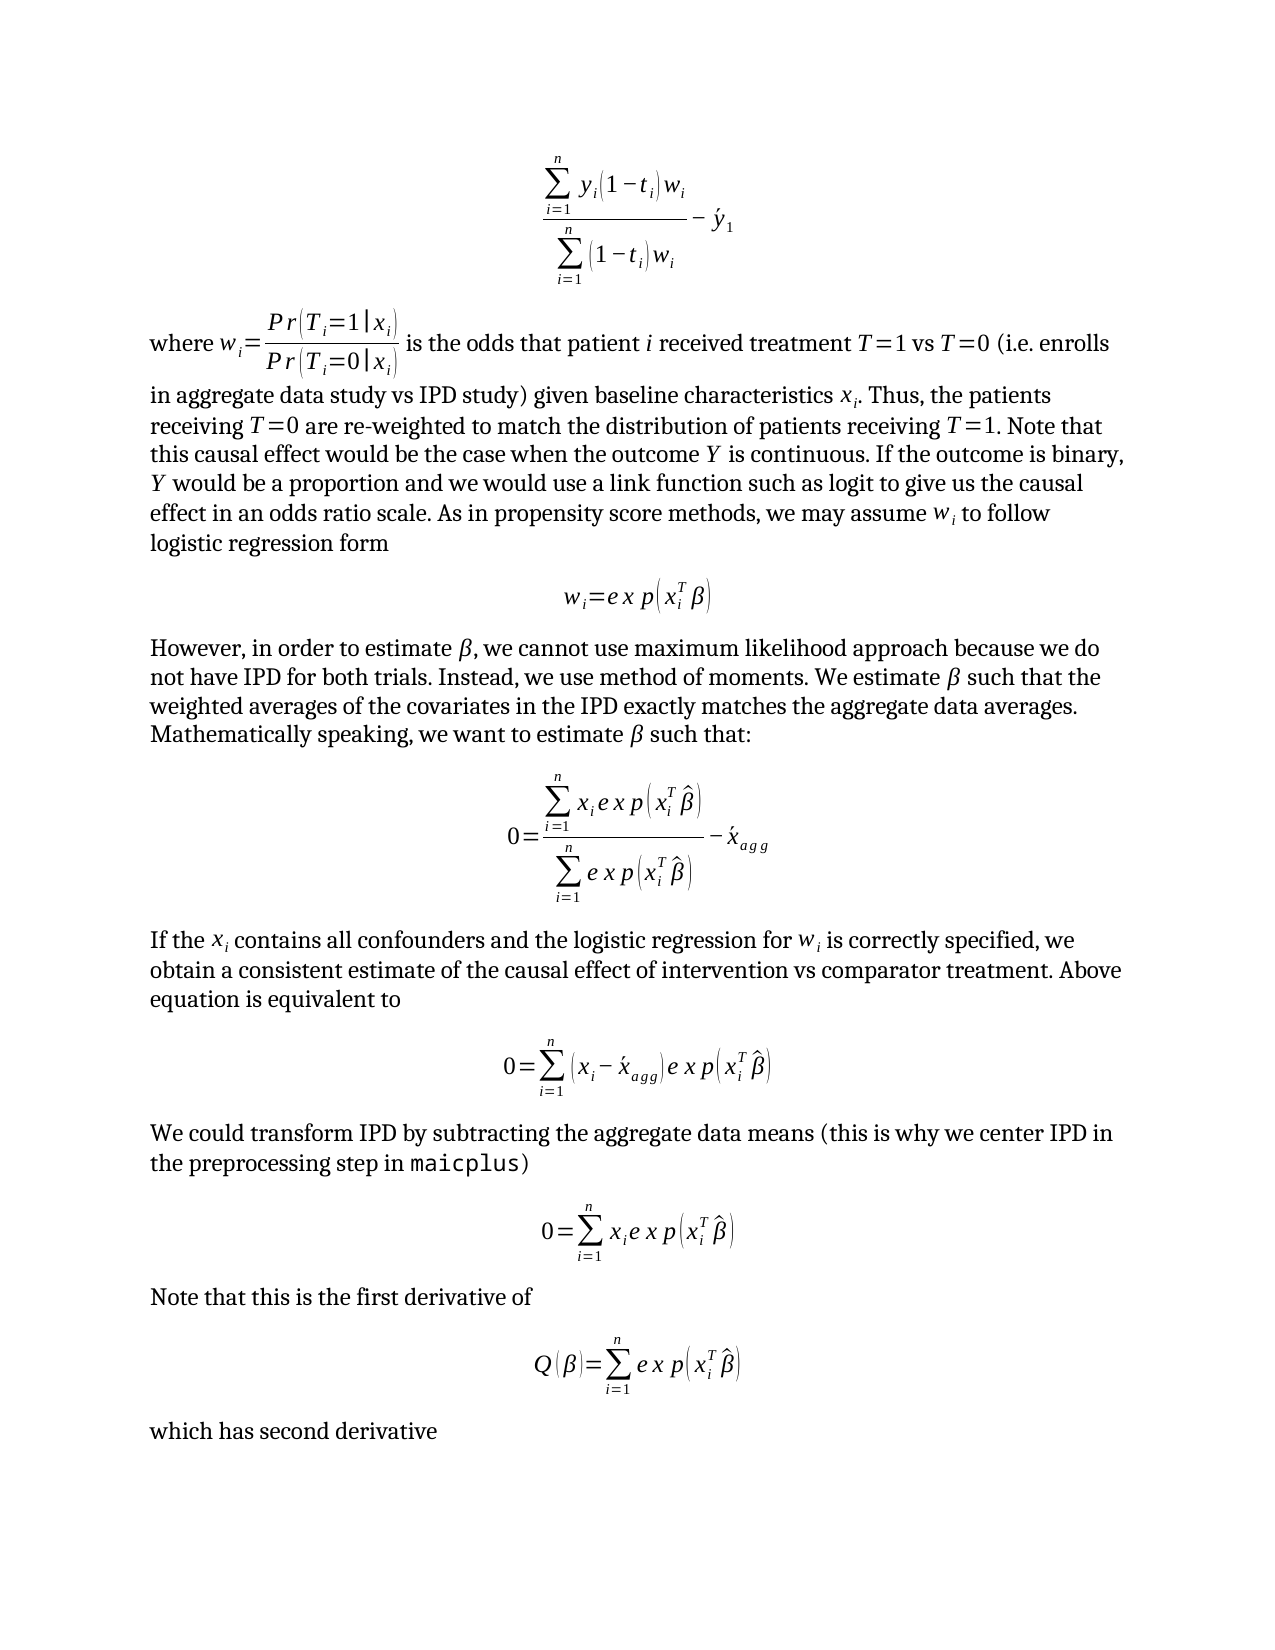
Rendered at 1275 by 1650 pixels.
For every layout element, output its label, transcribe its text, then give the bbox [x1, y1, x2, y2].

text Note that this is the first derivative of [150, 1283, 1125, 1312]
text If the contains all confounders and the logistic regression for is correctly specified, we obtain a consistent estimate of the causal effect of intervention vs comparator treatment. Above equation is equivalent to [150, 925, 1125, 1014]
text However, in order to estimate , we cannot use maximum likelihood approach because we do not have IPD for both trials. Instead, we use method of moments. We estimate such that the weighted averages of the covariates in the IPD exactly matches the aggregate data averages. Mathematically speaking, we want to estimate such that: [150, 634, 1125, 749]
text which has second derivative [150, 1417, 1125, 1446]
text We could transform IPD by subtracting the aggregate data means (this is why we center IPD in the preprocessing step in maicplus) [150, 1118, 1125, 1178]
text where is the odds that patient received treatment vs (i.e. enrolls in aggregate data study vs IPD study) given baseline characteristics . Thus, the patients receiving are re-weighted to match the distribution of patients receiving . Note that this causal effect would be the case when the outcome is continuous. If the outcome is binary, would be a proportion and we would use a link function such as logit to give us the causal effect in an odds ratio scale. As in propensity score methods, we may assume to follow logistic regression form [150, 307, 1125, 558]
